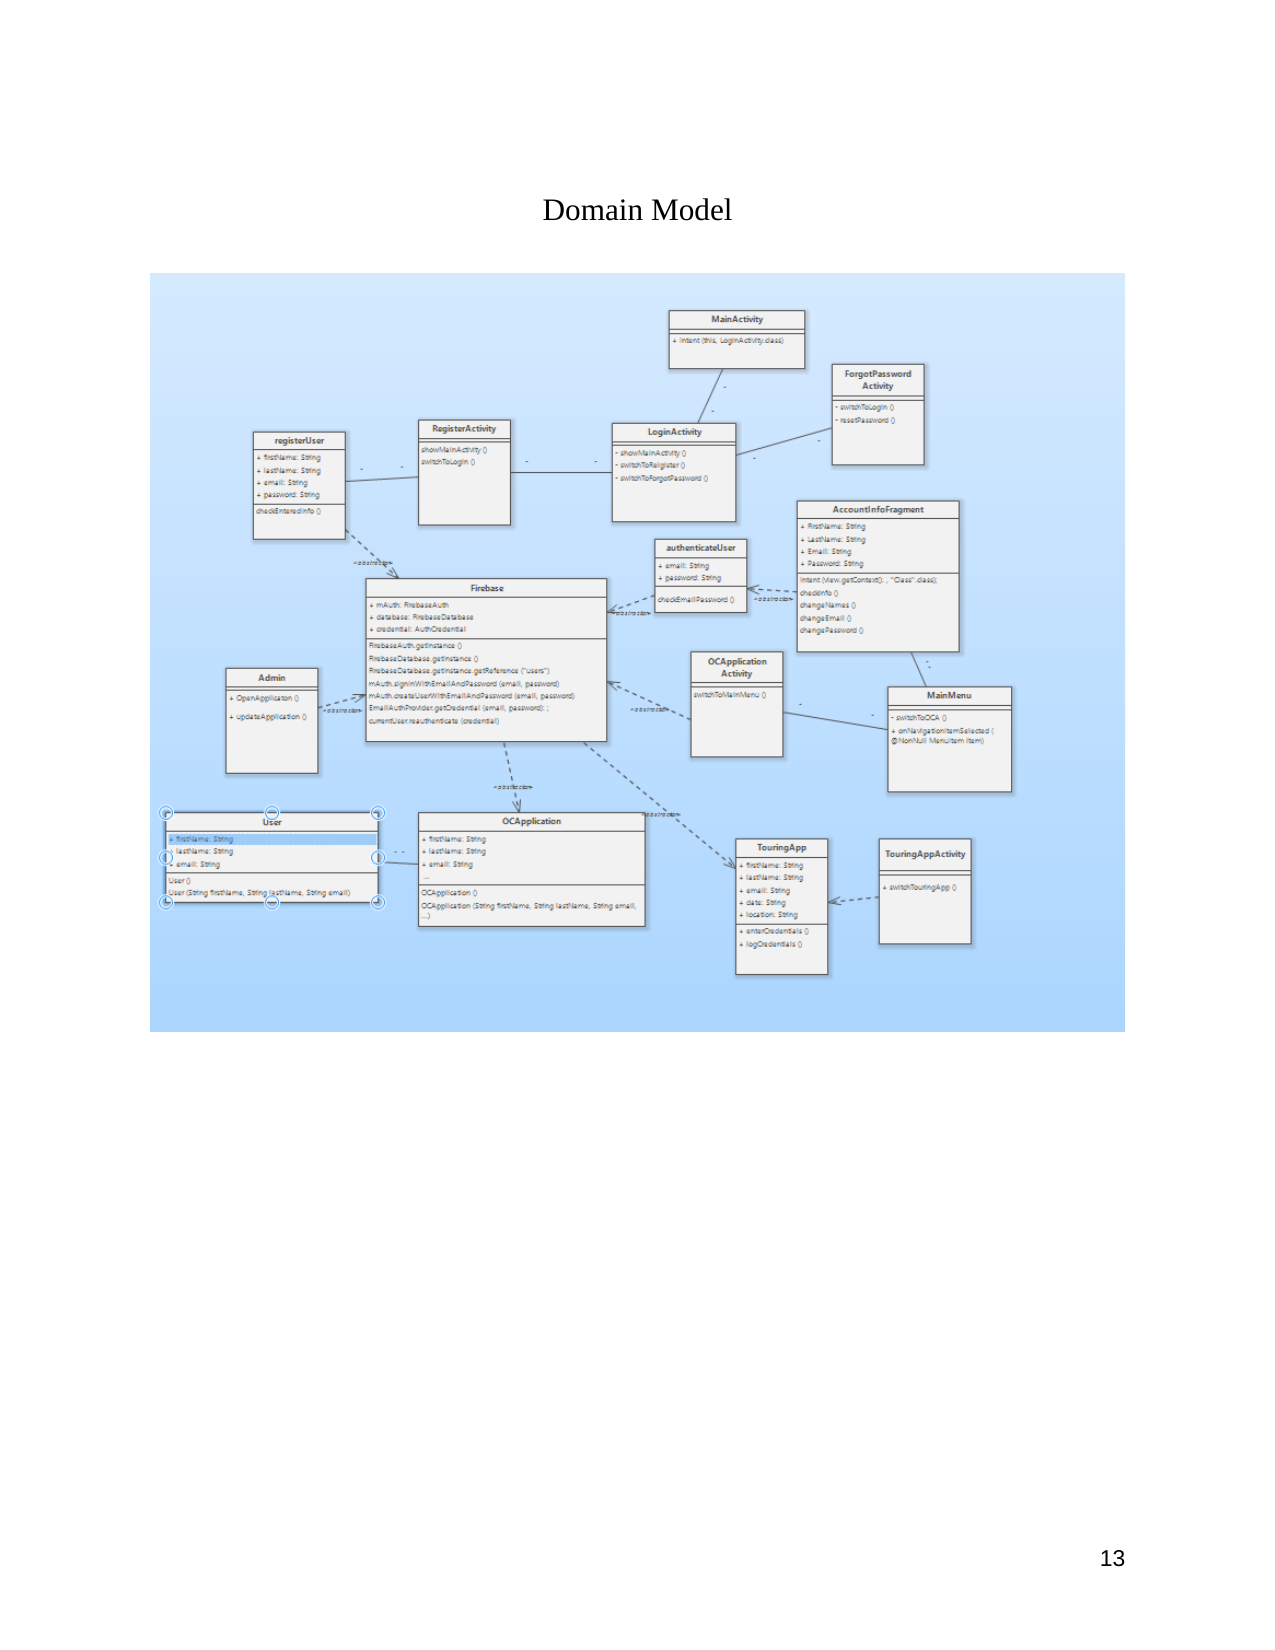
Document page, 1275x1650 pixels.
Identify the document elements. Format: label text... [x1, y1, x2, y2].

picture [150, 273, 1125, 1032]
subtitle Domain Model [150, 192, 1125, 228]
